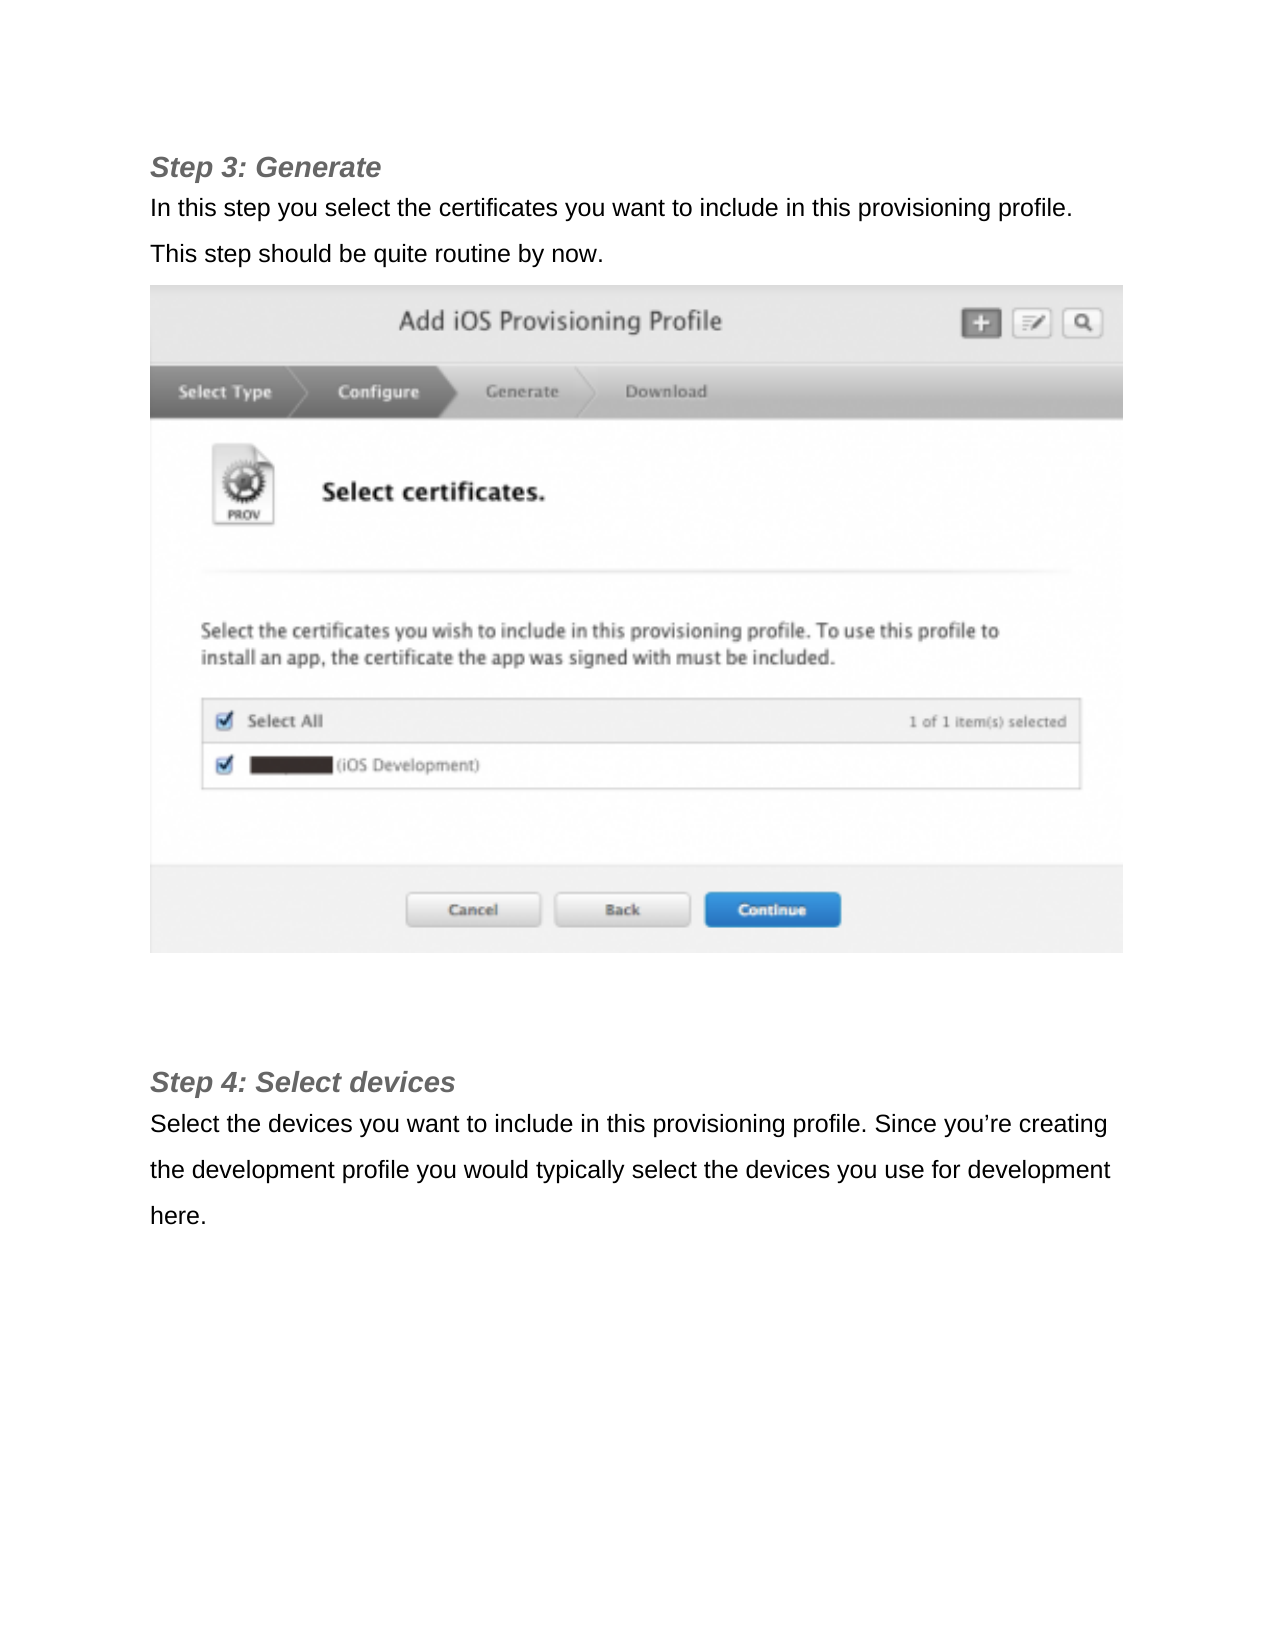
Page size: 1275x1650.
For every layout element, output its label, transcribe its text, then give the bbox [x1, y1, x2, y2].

subtitle Step 4: Select devices [150, 1065, 1125, 1099]
subtitle Step 3: Generate [150, 150, 1125, 183]
text Select the devices you want to include in this provisioning profile. Since you’re creating the development profile you would typically select the devices you use for development here. [150, 1108, 1125, 1230]
picture [150, 285, 1123, 953]
text In this step you select the certificates you want to include in this provisioning profile. This step should be quite routine by now. [150, 193, 1125, 268]
